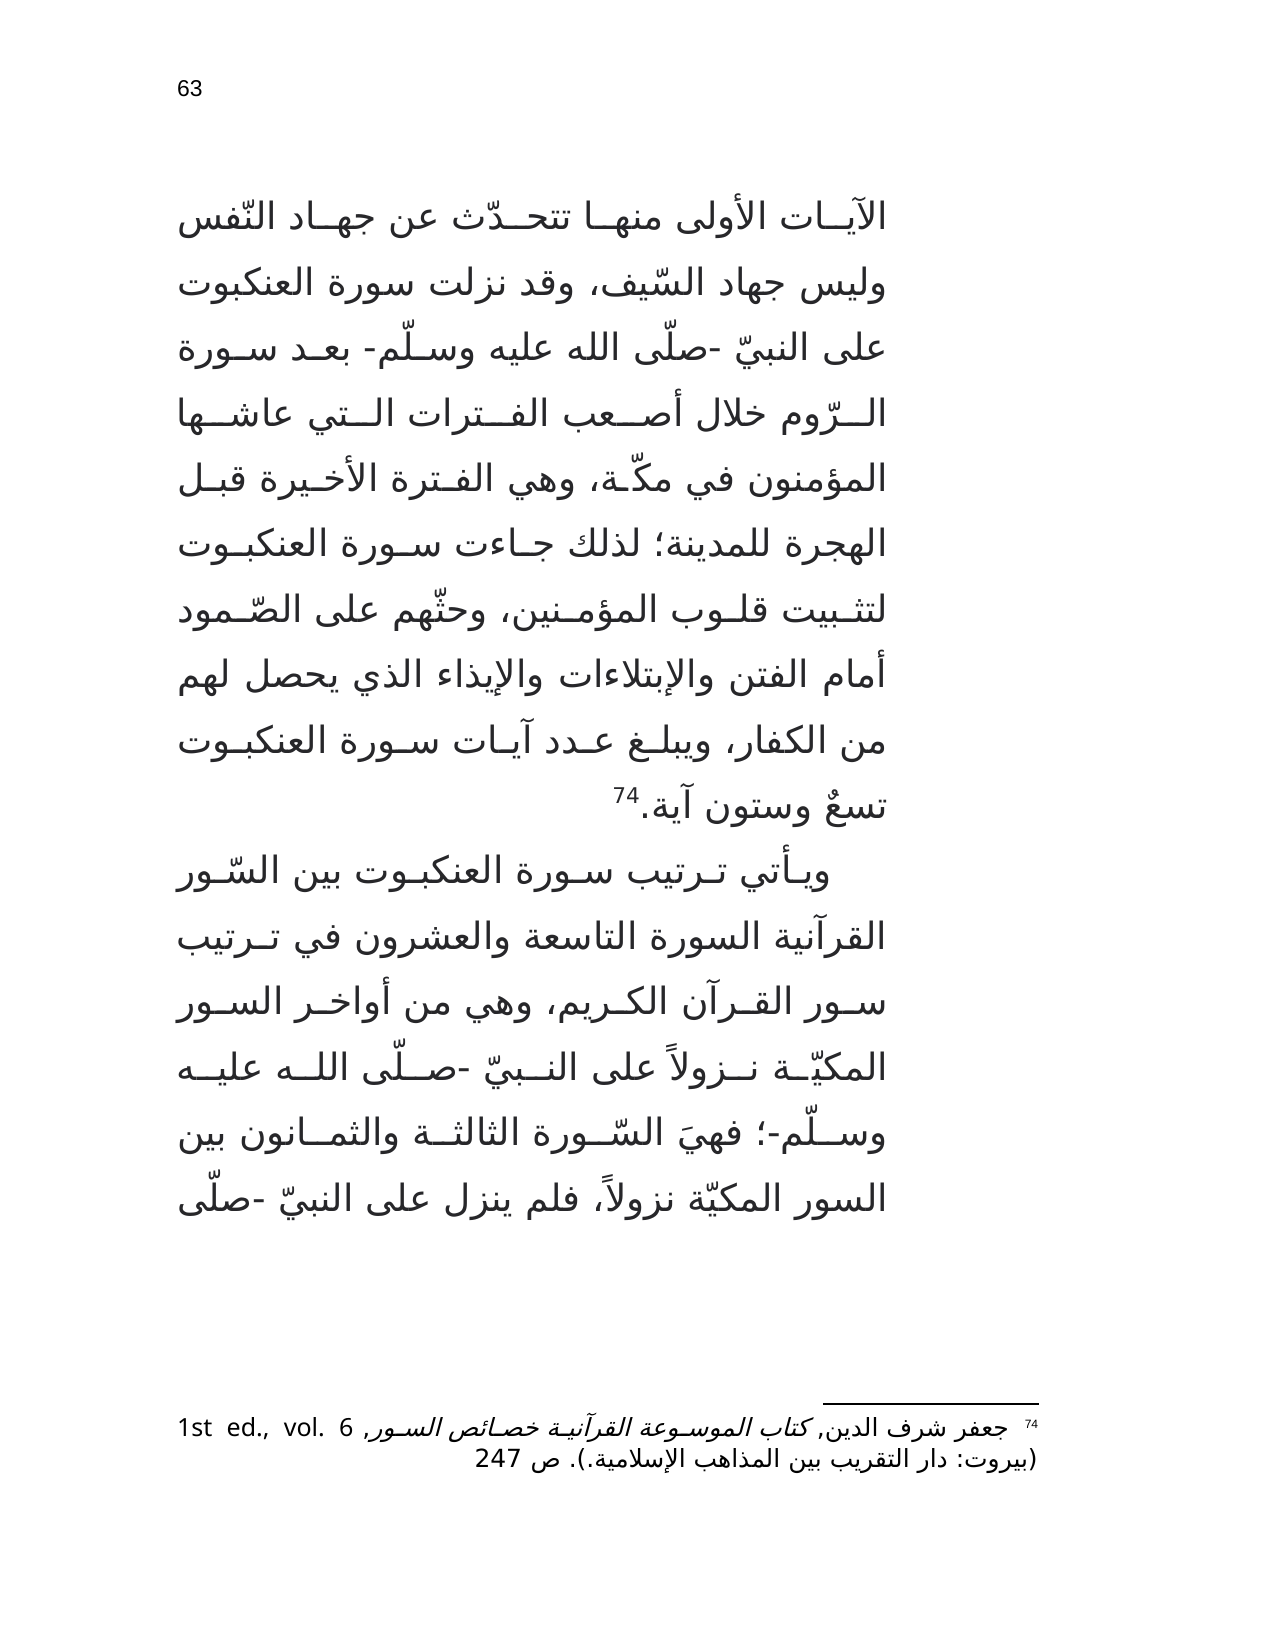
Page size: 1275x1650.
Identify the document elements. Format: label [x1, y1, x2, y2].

text [177, 195, 888, 827]
text [177, 849, 888, 1220]
